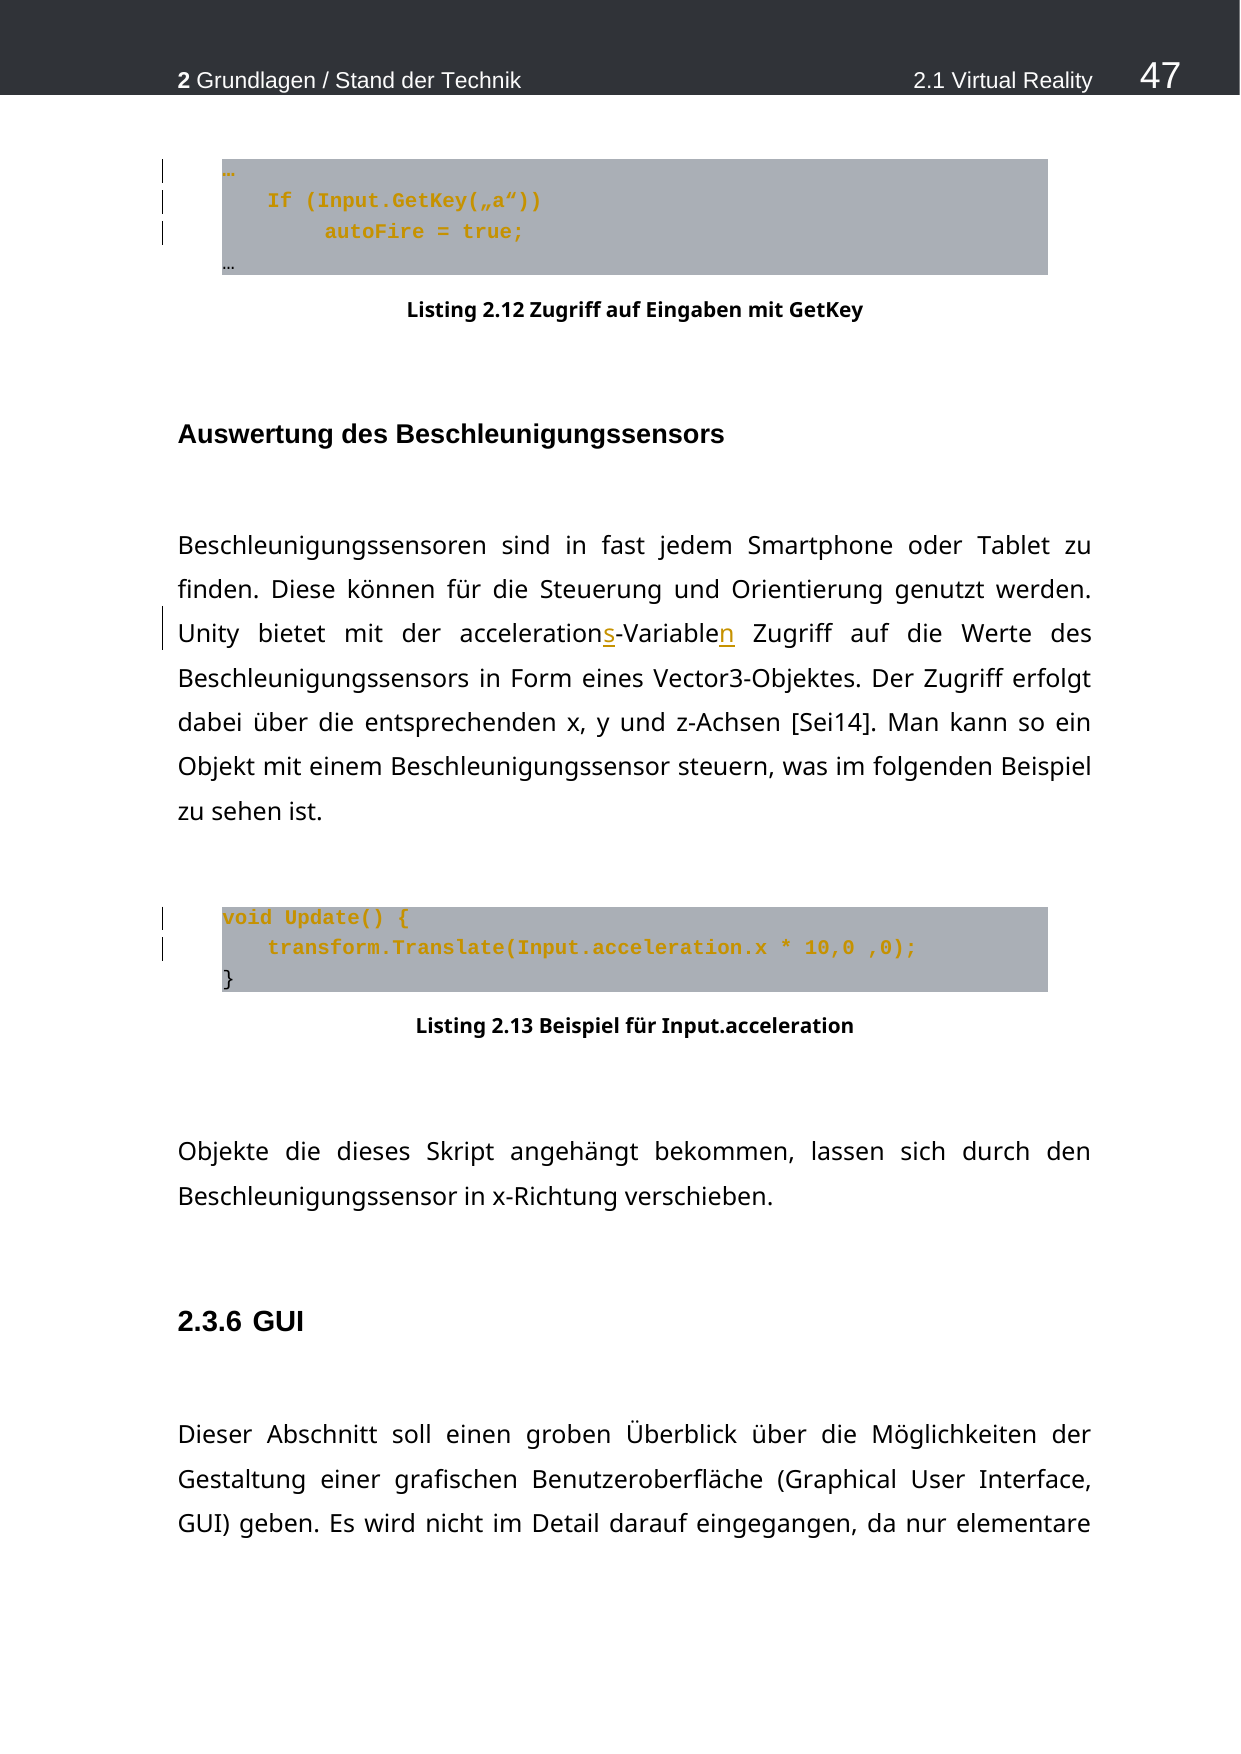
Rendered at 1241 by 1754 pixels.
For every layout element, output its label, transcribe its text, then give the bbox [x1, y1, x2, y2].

text transform.Translate(Input.acceleration.x * 10,0 ,0); [222, 937, 1048, 961]
text Listing 2.12 Zugriff auf Eingaben mit GetKey [177, 295, 1092, 323]
text Listing 2.13 Beispiel für Input.acceleration [177, 1011, 1092, 1040]
text } [222, 968, 1048, 992]
text Beschleunigungssensoren sind in fast jedem Smartphone oder Tablet zu finden. Diese können für die Steuerung und Orientierung genutzt werden. Unity bietet mit der acceleration-Variable Zugriff auf die Werte des Beschleunigungssensors in Form eines Vector3-Objektes. Der Zugriff erfolgt dabei über die entsprechenden x, y und z-Achsen [Sei14]. Man kann so ein Objekt mit einem Beschleunigungssensor steuern, was im folgenden Beispiel zu sehen ist. [177, 527, 1092, 827]
text Auswertung des Beschleunigungssensors [177, 418, 1092, 449]
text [177, 1417, 1092, 1540]
text If (Input.GetKey(„a“)) [222, 190, 1048, 214]
subtitle GUI [177, 1304, 1092, 1338]
text autoFire = true; [222, 221, 1048, 244]
text … [222, 252, 1048, 275]
text … [222, 159, 1048, 183]
text Objekte die dieses Skript angehängt bekommen, lassen sich durch den Beschleunigungssensor in x-Richtung verschieben. [177, 1134, 1092, 1212]
text void Update() { [222, 907, 1048, 930]
